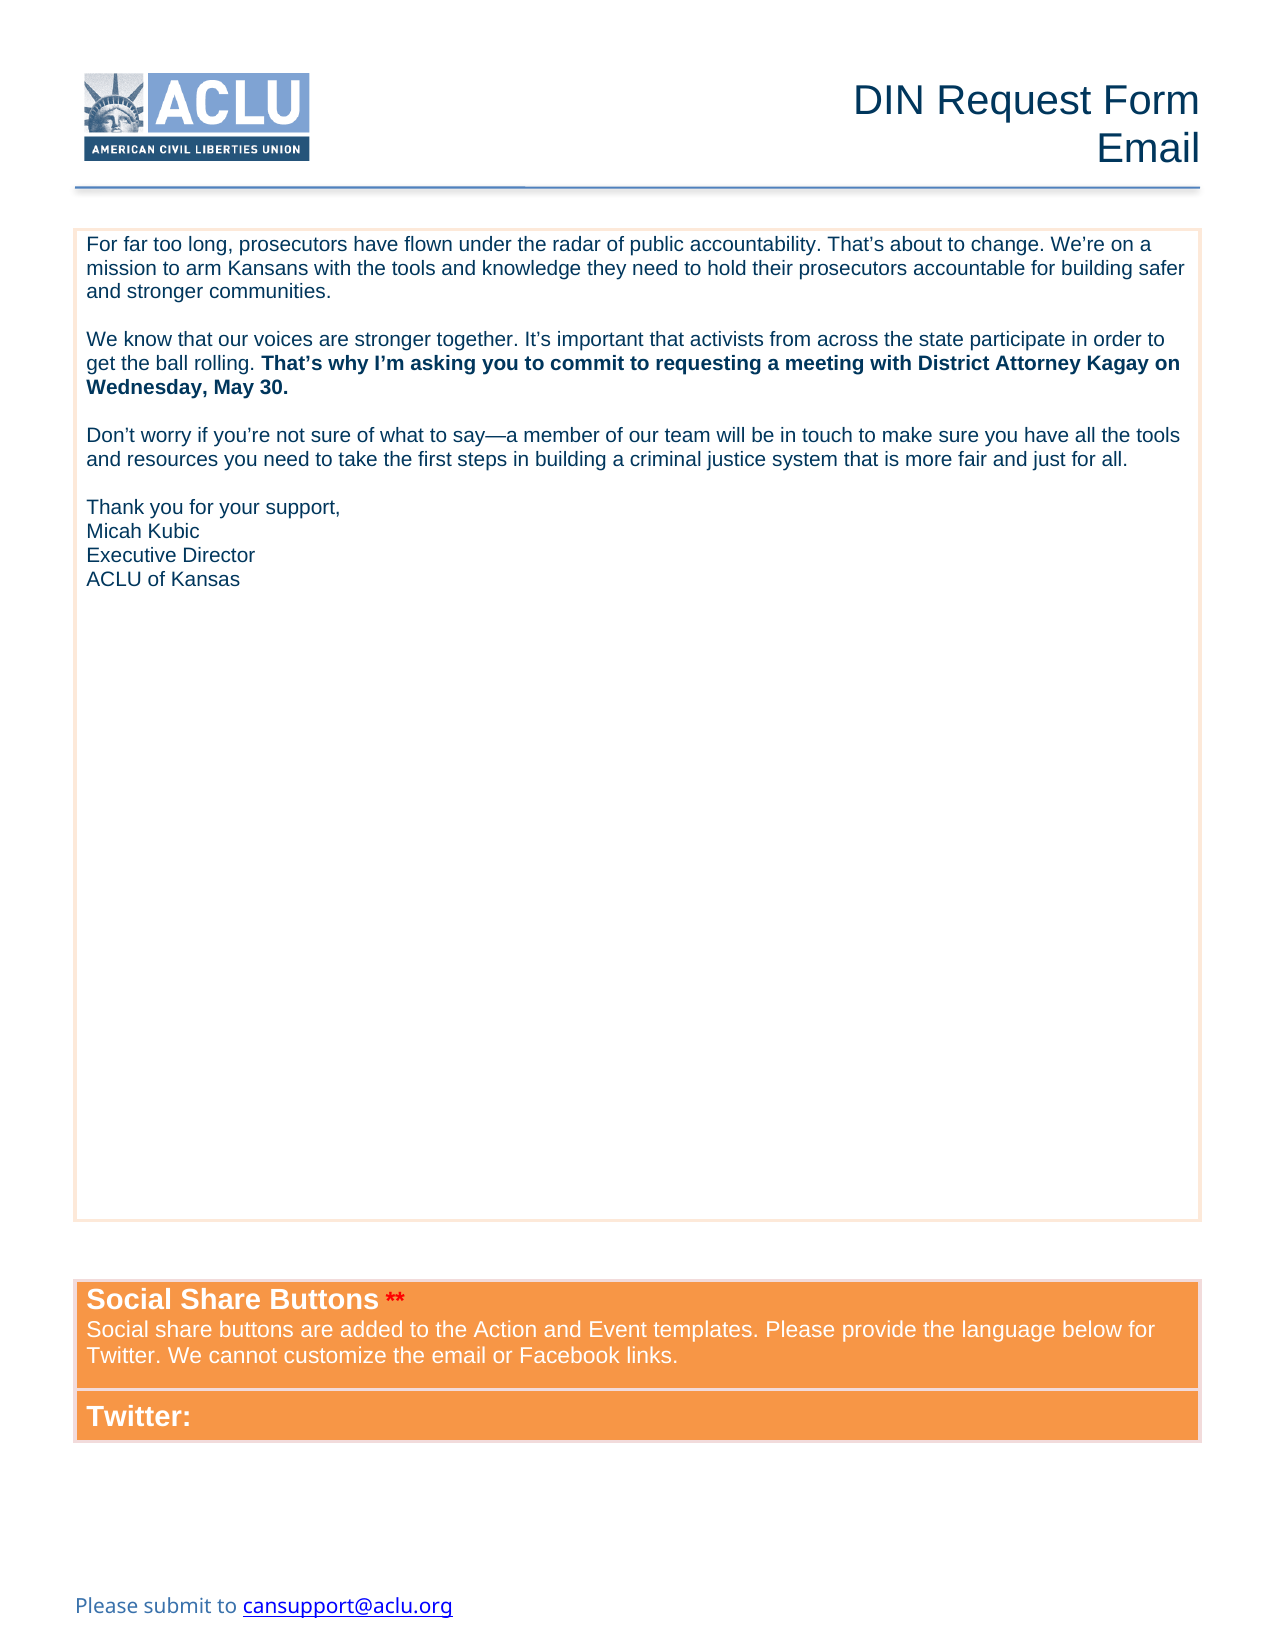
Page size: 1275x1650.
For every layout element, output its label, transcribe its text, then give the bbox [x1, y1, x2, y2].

table_header Social Share Buttons ** Social share buttons are added to the Action and Event templates. Please provide the language below for Twitter. We cannot customize the email or Facebook links. [77, 1282, 1198, 1388]
picture [84, 73, 310, 161]
table_cell Twitter: [77, 1391, 1198, 1440]
